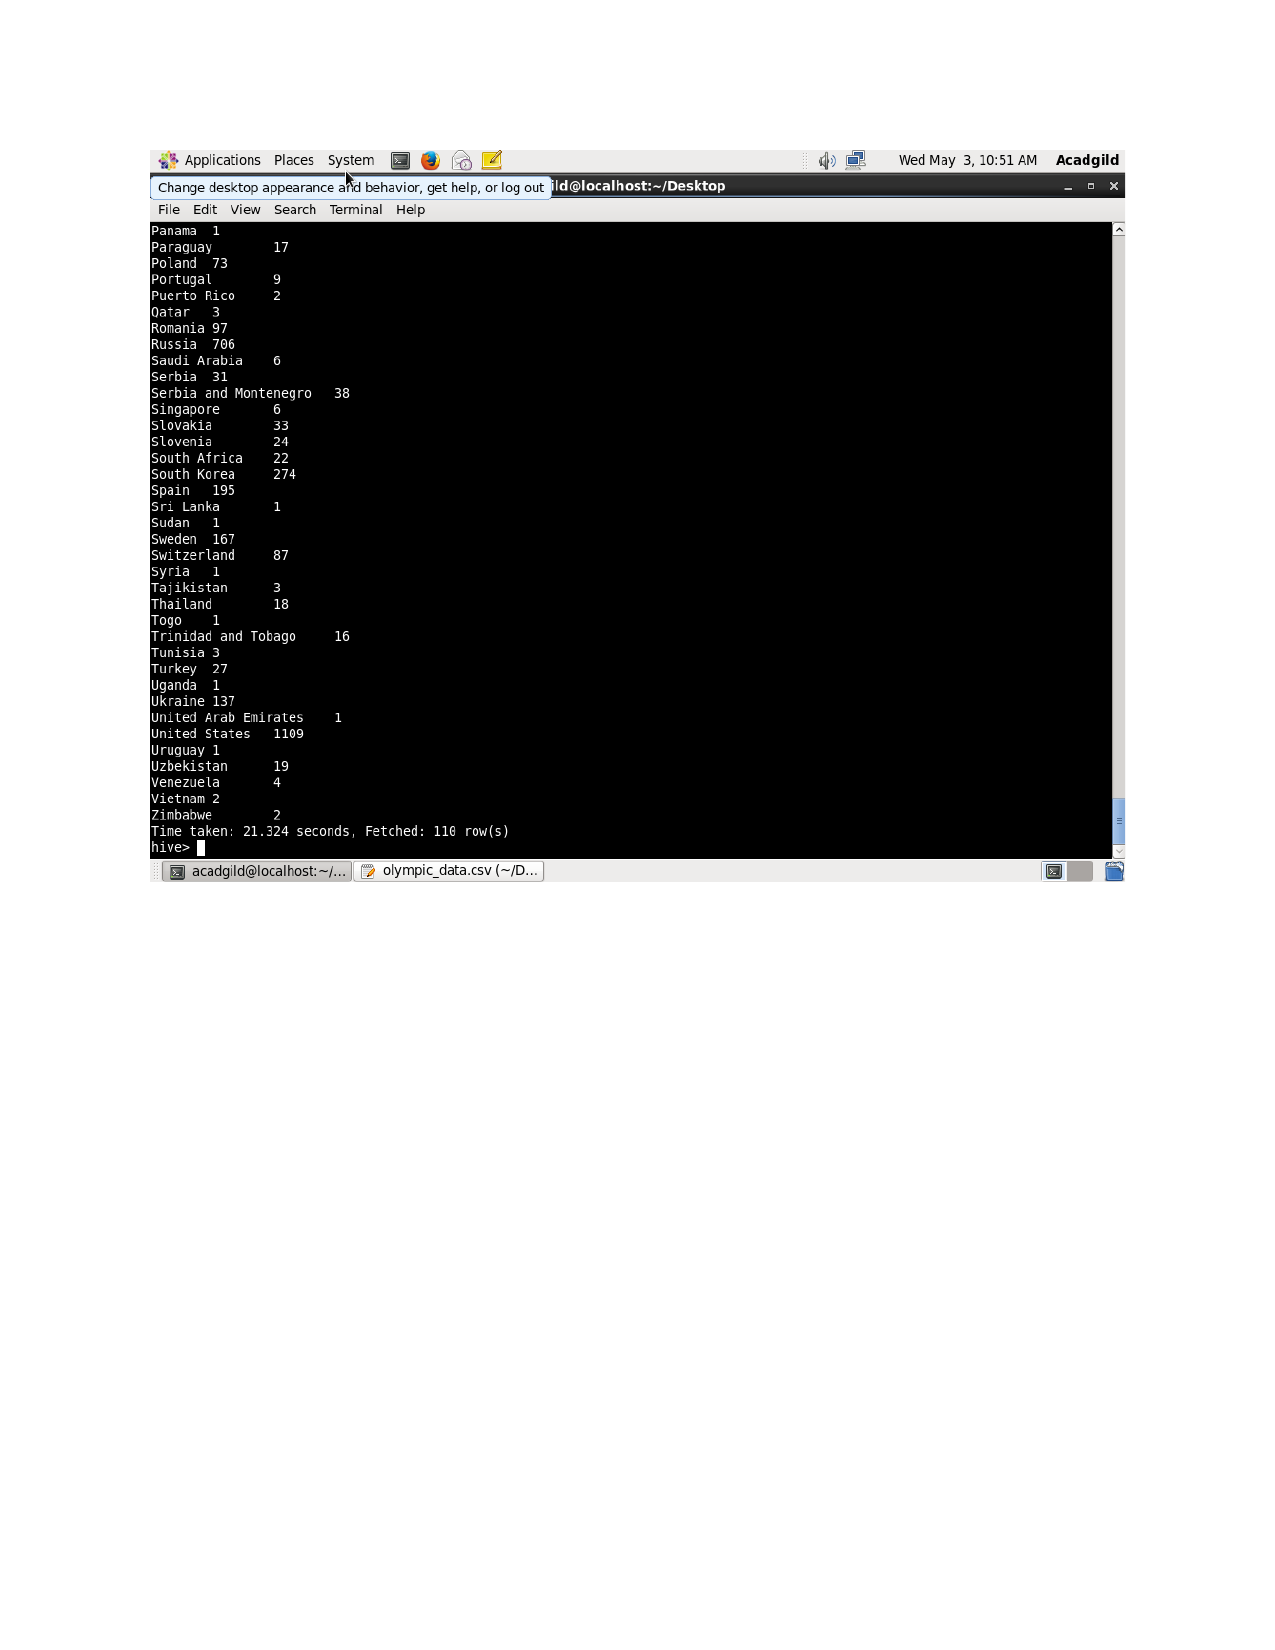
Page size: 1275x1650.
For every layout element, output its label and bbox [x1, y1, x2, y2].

picture [150, 150, 1125, 882]
